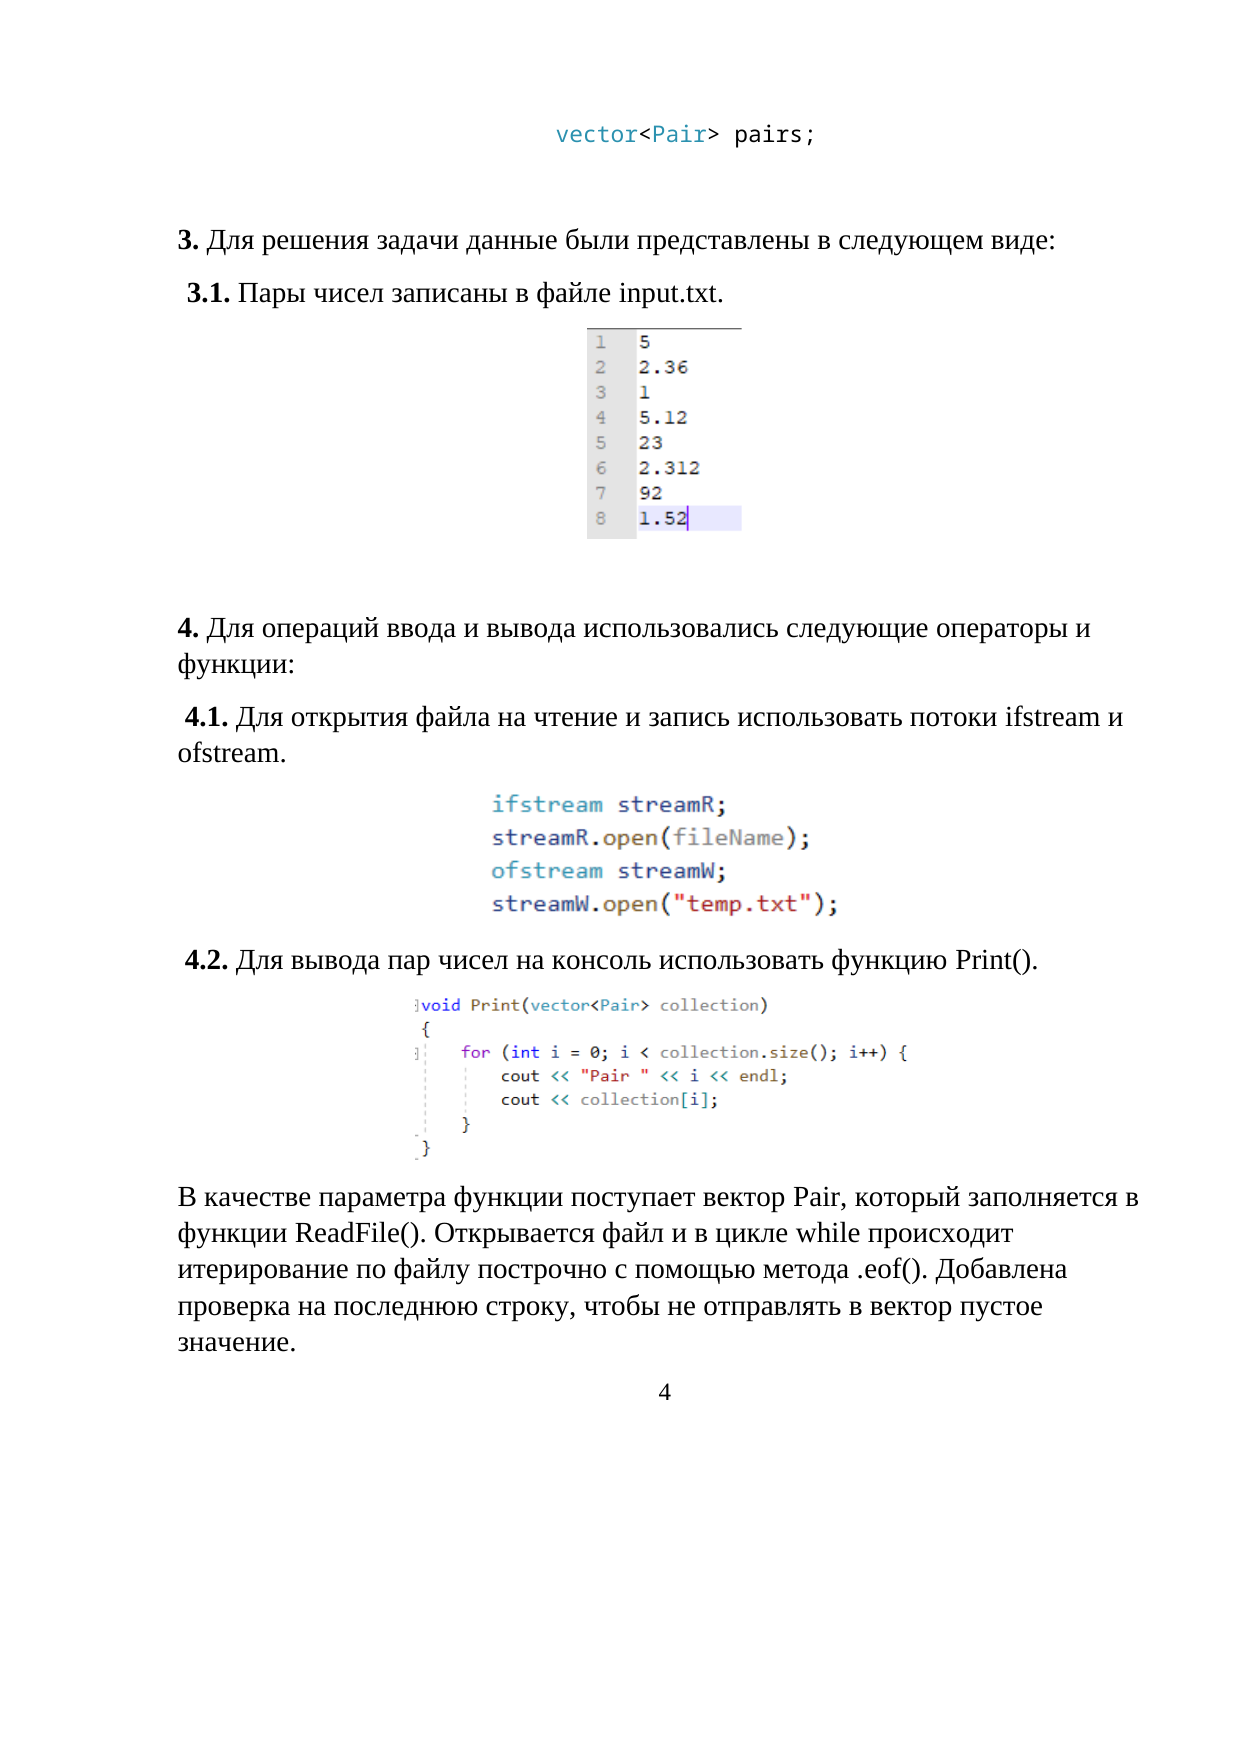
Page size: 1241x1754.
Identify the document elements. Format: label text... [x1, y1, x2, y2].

text 4 [177, 1377, 1152, 1405]
text 3. Для решения задачи данные были представлены в следующем виде: [177, 222, 1152, 256]
text 4. Для операций ввода и вывода использовались следующие операторы и функции: [177, 610, 1152, 679]
text vector<Pair> pairs; [546, 118, 1152, 149]
text 4.1. Для открытия файла на чтение и запись использовать потоки ifstream и ofstream. [177, 699, 1152, 768]
picture [415, 995, 914, 1161]
picture [488, 787, 841, 924]
text 4.2. Для вывода пар чисел на консоль использовать функцию Print(). [177, 942, 1152, 976]
text 3.1. Пары чисел записаны в файле input.txt. [177, 275, 1152, 309]
text В качестве параметра функции поступает вектор Pair, который заполняется в функции ReadFile(). Открывается файл и в цикле while происходит итерирование по файлу построчно с помощью метода .eof(). Добавлена проверка на последнюю строку, чтобы не отправлять в вектор пустое значение. [177, 1179, 1152, 1357]
picture [587, 328, 742, 539]
